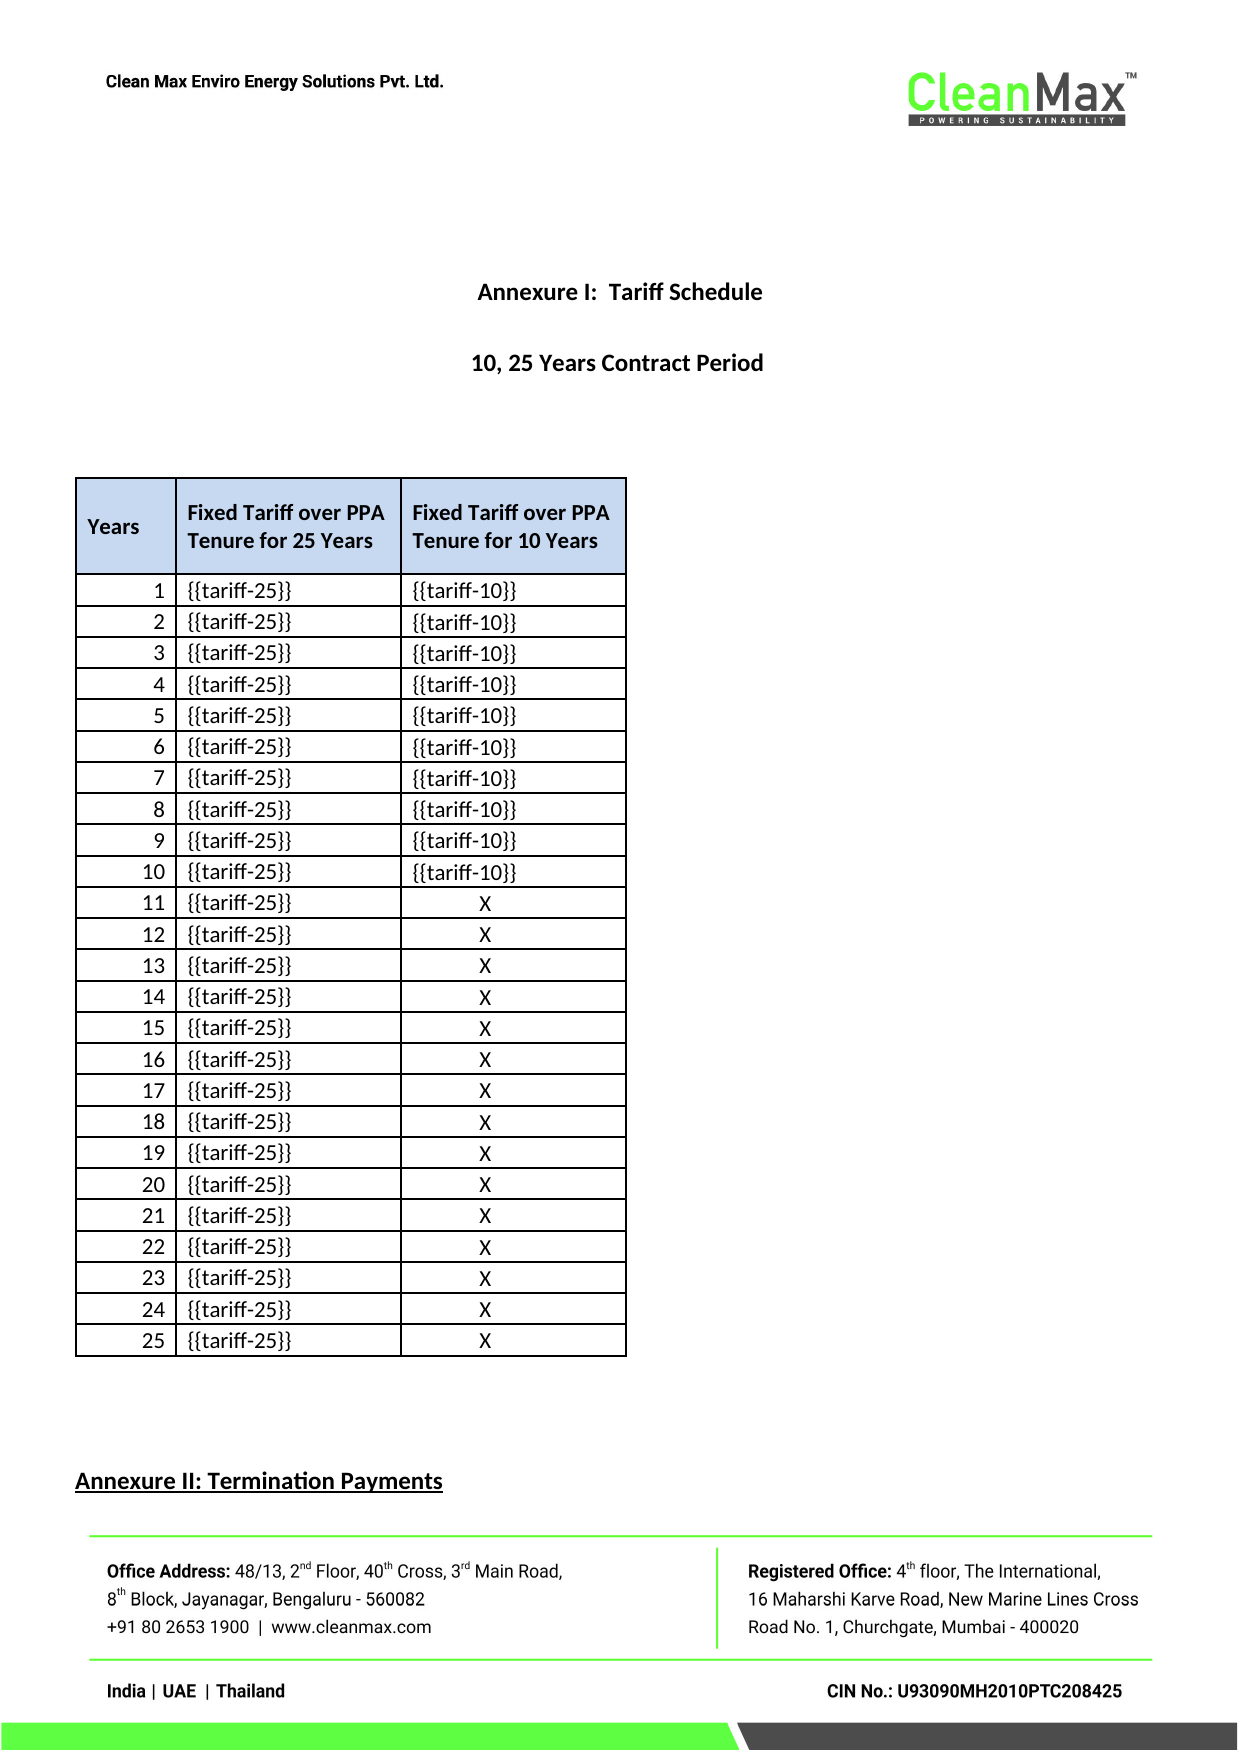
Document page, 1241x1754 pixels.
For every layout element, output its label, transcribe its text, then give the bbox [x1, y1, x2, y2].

table_cell 10 [77, 857, 175, 886]
table_cell {{tariff-10}} [402, 825, 625, 854]
table_cell X [402, 919, 625, 948]
table_cell {{tariff-25}} [177, 700, 400, 729]
table_cell 2 [77, 607, 175, 636]
table_cell {{tariff-10}} [402, 575, 625, 604]
table_cell {{tariff-25}} [177, 825, 400, 854]
table_cell 12 [77, 919, 175, 948]
table_cell 8 [77, 794, 175, 823]
table_cell X [402, 1107, 625, 1136]
table_cell {{tariff-25}} [177, 1200, 400, 1229]
table_cell {{tariff-10}} [402, 794, 625, 823]
table_cell {{tariff-25}} [177, 1263, 400, 1292]
table_cell 9 [77, 825, 175, 854]
table_cell {{tariff-25}} [177, 607, 400, 636]
table_cell 6 [77, 732, 175, 761]
table_cell {{tariff-25}} [177, 669, 400, 698]
table_cell 23 [77, 1263, 175, 1292]
subtitle Annexure I: Tariff Schedule [75, 276, 1165, 307]
table_cell {{tariff-25}} [177, 950, 400, 979]
table_cell 13 [77, 950, 175, 979]
table_cell 24 [77, 1294, 175, 1323]
table_cell {{tariff-25}} [177, 1325, 400, 1354]
table_cell X [402, 1200, 625, 1229]
table_cell {{tariff-25}} [177, 1232, 400, 1261]
table_cell {{tariff-25}} [177, 1169, 400, 1198]
picture [0, 1515, 1236, 1750]
table_cell {{tariff-10}} [402, 607, 625, 636]
table_cell {{tariff-25}} [177, 1107, 400, 1136]
table_header Fixed Tariff over PPA Tenure for 10 Years [402, 479, 625, 573]
table_cell 17 [77, 1075, 175, 1104]
table_cell X [402, 1325, 625, 1354]
table_cell {{tariff-25}} [177, 919, 400, 948]
table_cell X [402, 950, 625, 979]
table_cell 18 [77, 1107, 175, 1136]
table_cell 20 [77, 1169, 175, 1198]
table_cell 19 [77, 1138, 175, 1167]
table_cell 16 [77, 1044, 175, 1073]
table_cell X [402, 1013, 625, 1042]
table_cell {{tariff-25}} [177, 857, 400, 886]
table_cell 5 [77, 700, 175, 729]
table_cell X [402, 982, 625, 1011]
table_cell 25 [77, 1325, 175, 1354]
table_cell 15 [77, 1013, 175, 1042]
table_cell {{tariff-10}} [402, 669, 625, 698]
table_cell 7 [77, 763, 175, 792]
table_cell X [402, 1169, 625, 1198]
table_cell 3 [77, 638, 175, 667]
picture [51, 39, 1186, 184]
table_cell {{tariff-25}} [177, 732, 400, 761]
table_cell 4 [77, 669, 175, 698]
table_cell {{tariff-25}} [177, 794, 400, 823]
table_cell {{tariff-10}} [402, 763, 625, 792]
table_cell 1 [77, 575, 175, 604]
table_cell 11 [77, 888, 175, 917]
table_cell X [402, 1232, 625, 1261]
table_header Years [77, 479, 175, 573]
table_cell 14 [77, 982, 175, 1011]
table_cell {{tariff-25}} [177, 638, 400, 667]
table_header Fixed Tariff over PPA Tenure for 25 Years [177, 479, 400, 573]
table_cell X [402, 1263, 625, 1292]
subtitle Annexure II: Termination Payments [75, 1465, 1165, 1496]
table_cell {{tariff-25}} [177, 888, 400, 917]
table_cell X [402, 888, 625, 917]
table_cell {{tariff-25}} [177, 1138, 400, 1167]
table_cell {{tariff-25}} [177, 1044, 400, 1073]
table_cell 22 [77, 1232, 175, 1261]
table_cell {{tariff-10}} [402, 732, 625, 761]
table_cell X [402, 1044, 625, 1073]
table_cell X [402, 1138, 625, 1167]
table_cell {{tariff-25}} [177, 982, 400, 1011]
table_cell {{tariff-10}} [402, 638, 625, 667]
table_cell X [402, 1075, 625, 1104]
table_cell {{tariff-10}} [402, 857, 625, 886]
table_cell {{tariff-25}} [177, 575, 400, 604]
table_cell {{tariff-25}} [177, 1294, 400, 1323]
subtitle 10, 25 Years Contract Period [75, 347, 1165, 378]
table_cell {{tariff-25}} [177, 1013, 400, 1042]
table_cell {{tariff-10}} [402, 700, 625, 729]
table_cell {{tariff-25}} [177, 1075, 400, 1104]
table_cell X [402, 1294, 625, 1323]
table_cell 21 [77, 1200, 175, 1229]
table_cell {{tariff-25}} [177, 763, 400, 792]
